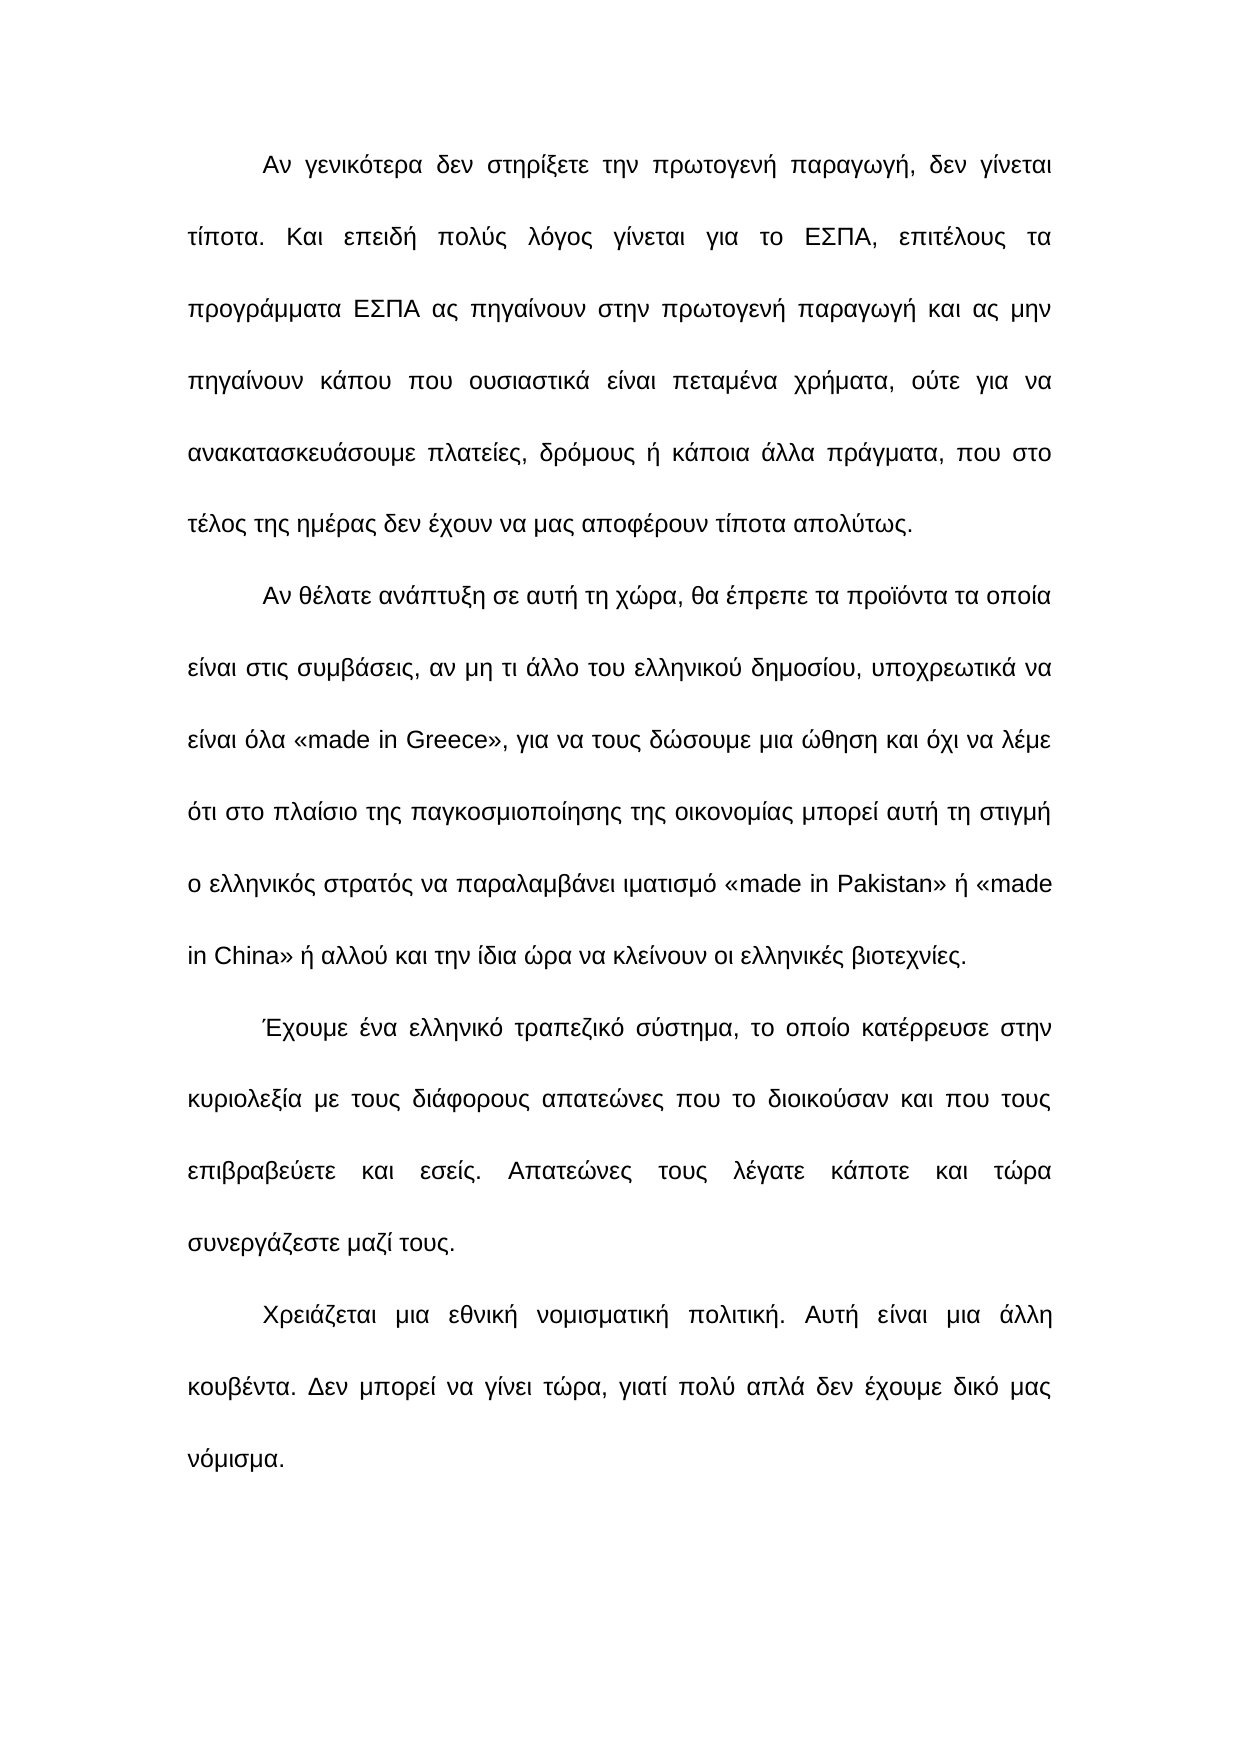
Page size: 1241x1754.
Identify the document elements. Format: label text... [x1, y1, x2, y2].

text Αν γενικότερα δεν στηρίξετε την πρωτογενή παραγωγή, δεν γίνεται τίποτα. Και επειδή πολύς λόγος γίνεται για το ΕΣΠΑ, επιτέλους τα προγράμματα ΕΣΠΑ ας πηγαίνουν στην πρωτογενή παραγωγή και ας μην πηγαίνουν κάπου που ουσιαστικά είναι πεταμένα χρήματα, ούτε για να ανακατασκευάσουμε πλατείες, δρόμους ή κάποια άλλα πράγματα, που στο τέλος της ημέρας δεν έχουν να μας αποφέρουν τίποτα απολύτως. [187, 150, 1053, 232]
text Αν θέλατε ανάπτυξη σε αυτή τη χώρα, θα έπρεπε τα προϊόντα τα οποία είναι στις συμβάσεις, αν μη τι άλλο του ελληνικού δημοσίου, υποχρεωτικά να είναι όλα «made in Greece», για να τους δώσουμε μια ώθηση και όχι να λέμε ότι στο πλαίσιο της παγκοσμιοποίησης της οικονομίας μπορεί αυτή τη στιγμή ο ελληνικός στρατός να παραλαμβάνει ιματισμό «made in Pakistan» ή «made in China» ή αλλού και την ίδια ώρα να κλείνουν οι ελληνικές βιοτεχνίες. [187, 581, 1053, 969]
text Χρειάζεται μια εθνική νομισματική πολιτική. Αυτή είναι μια άλλη κουβέντα. Δεν μπορεί να γίνει τώρα, γιατί πολύ απλά δεν έχουμε δικό μας νόμισμα. [187, 1300, 1053, 1472]
text Αν γενικότερα δεν στηρίξετε την πρωτογενή παραγωγή, δεν γίνεται τίποτα. Και επειδή πολύς λόγος γίνεται για το ΕΣΠΑ, επιτέλους τα προγράμματα ΕΣΠΑ ας πηγαίνουν στην πρωτογενή παραγωγή και ας μην πηγαίνουν κάπου που ουσιαστικά είναι πεταμένα χρήματα, ούτε για να ανακατασκευάσουμε πλατείες, δρόμους ή κάποια άλλα πράγματα, που στο τέλος της ημέρας δεν έχουν να μας αποφέρουν τίποτα απολύτως. [187, 234, 1053, 538]
text Έχουμε ένα ελληνικό τραπεζικό σύστημα, το οποίο κατέρρευσε στην κυριολεξία με τους διάφορους απατεώνες που το διοικούσαν και που τους επιβραβεύετε και εσείς. Απατεώνες τους λέγατε κάποτε και τώρα συνεργάζεστε μαζί τους. [187, 1012, 1053, 1257]
